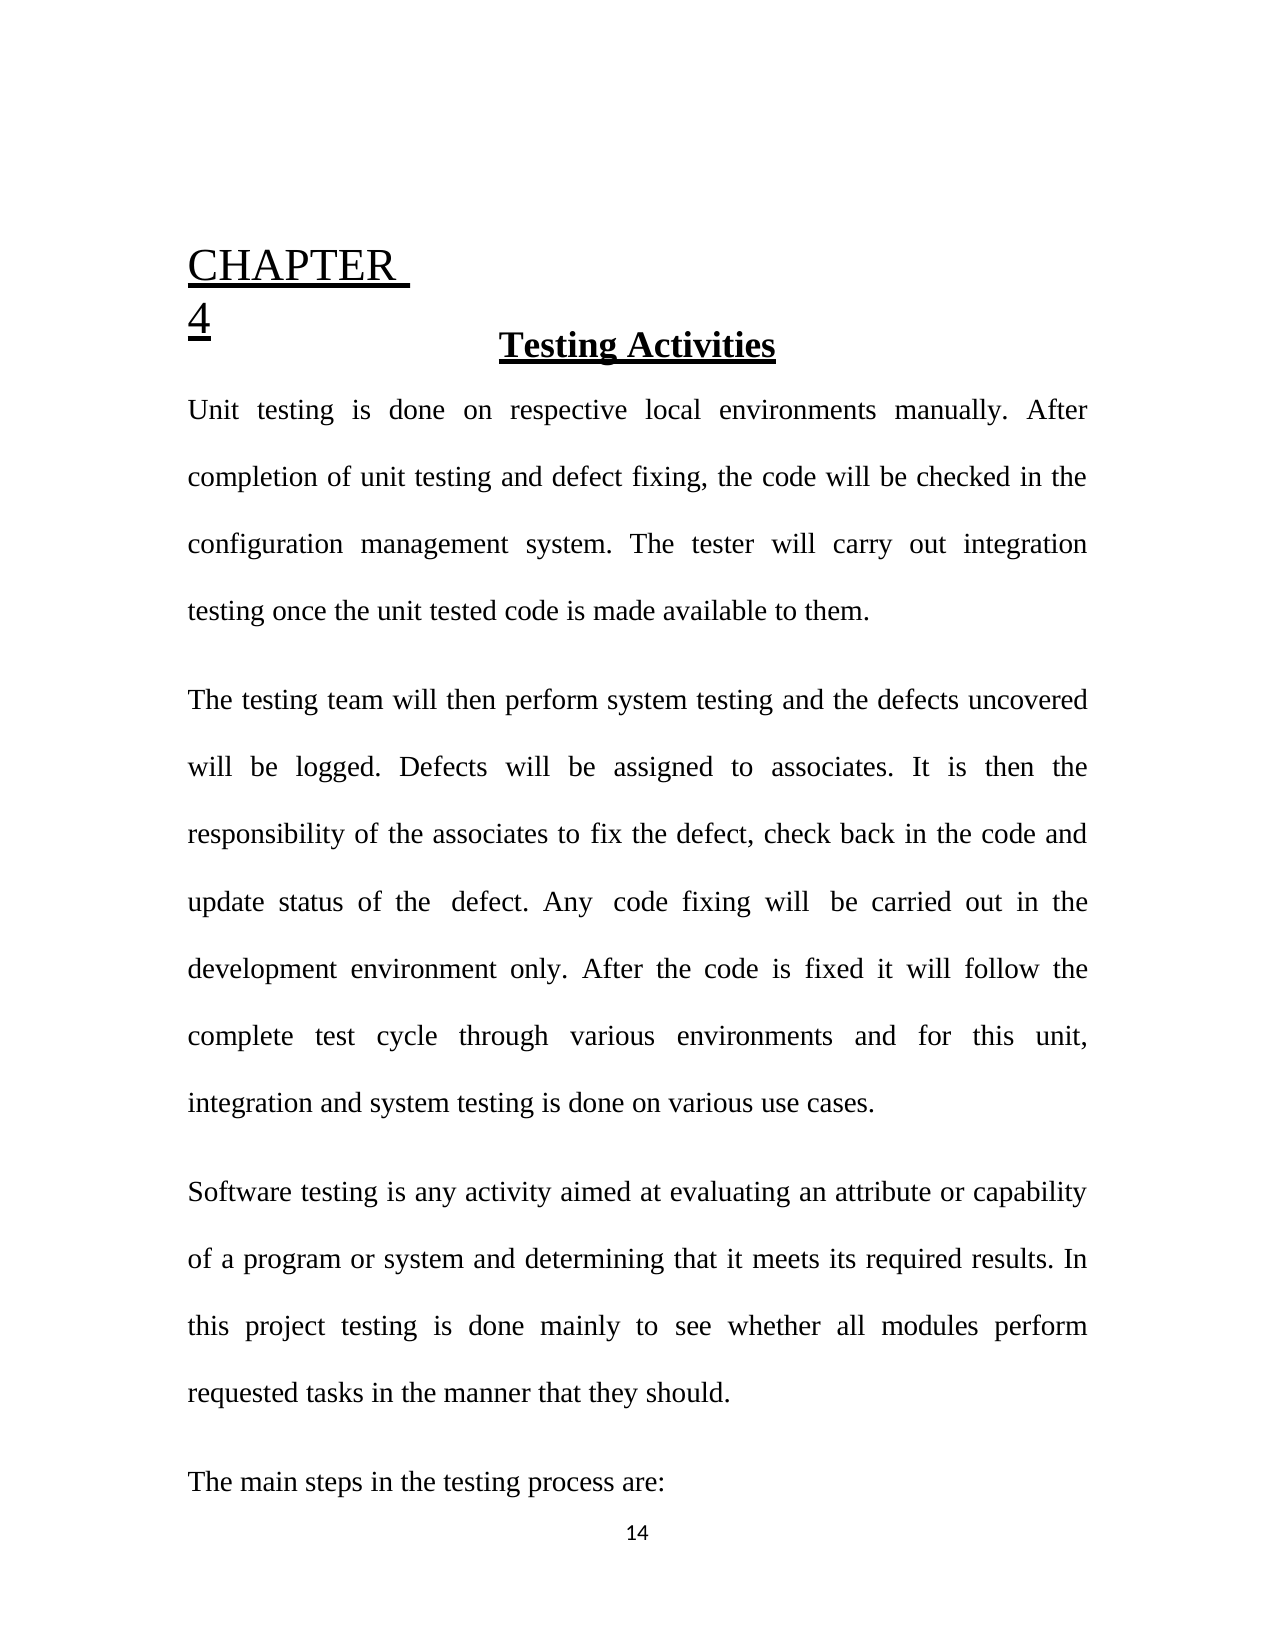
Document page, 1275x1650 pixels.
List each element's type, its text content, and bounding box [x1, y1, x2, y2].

text Software testing is any activity aimed at evaluating an attribute or capability of a program or system and determining that it meets its required results. In this project testing is done mainly to see whether all modules perform requested tasks in the manner that they should. [187, 1174, 1088, 1409]
subtitle CHAPTER 4 [187, 238, 430, 343]
subtitle Testing Activities [498, 322, 1100, 365]
text The main steps in the testing process are: [187, 1464, 1100, 1498]
text The testing team will then perform system testing and the defects uncovered will be logged. Defects will be assigned to associates. It is then the responsibility of the associates to fix the defect, check back in the code and update status of the defect. Any code fixing will be carried out in the development environment only. After the code is fixed it will follow the complete test cycle through various environments and for this unit, integration and system testing is done on various use cases. [187, 682, 1088, 1118]
text Unit testing is done on respective local environments manually. After completion of unit testing and defect fixing, the code will be checked in the configuration management system. The tester will carry out integration testing once the unit tested code is made available to them. [187, 392, 1087, 627]
